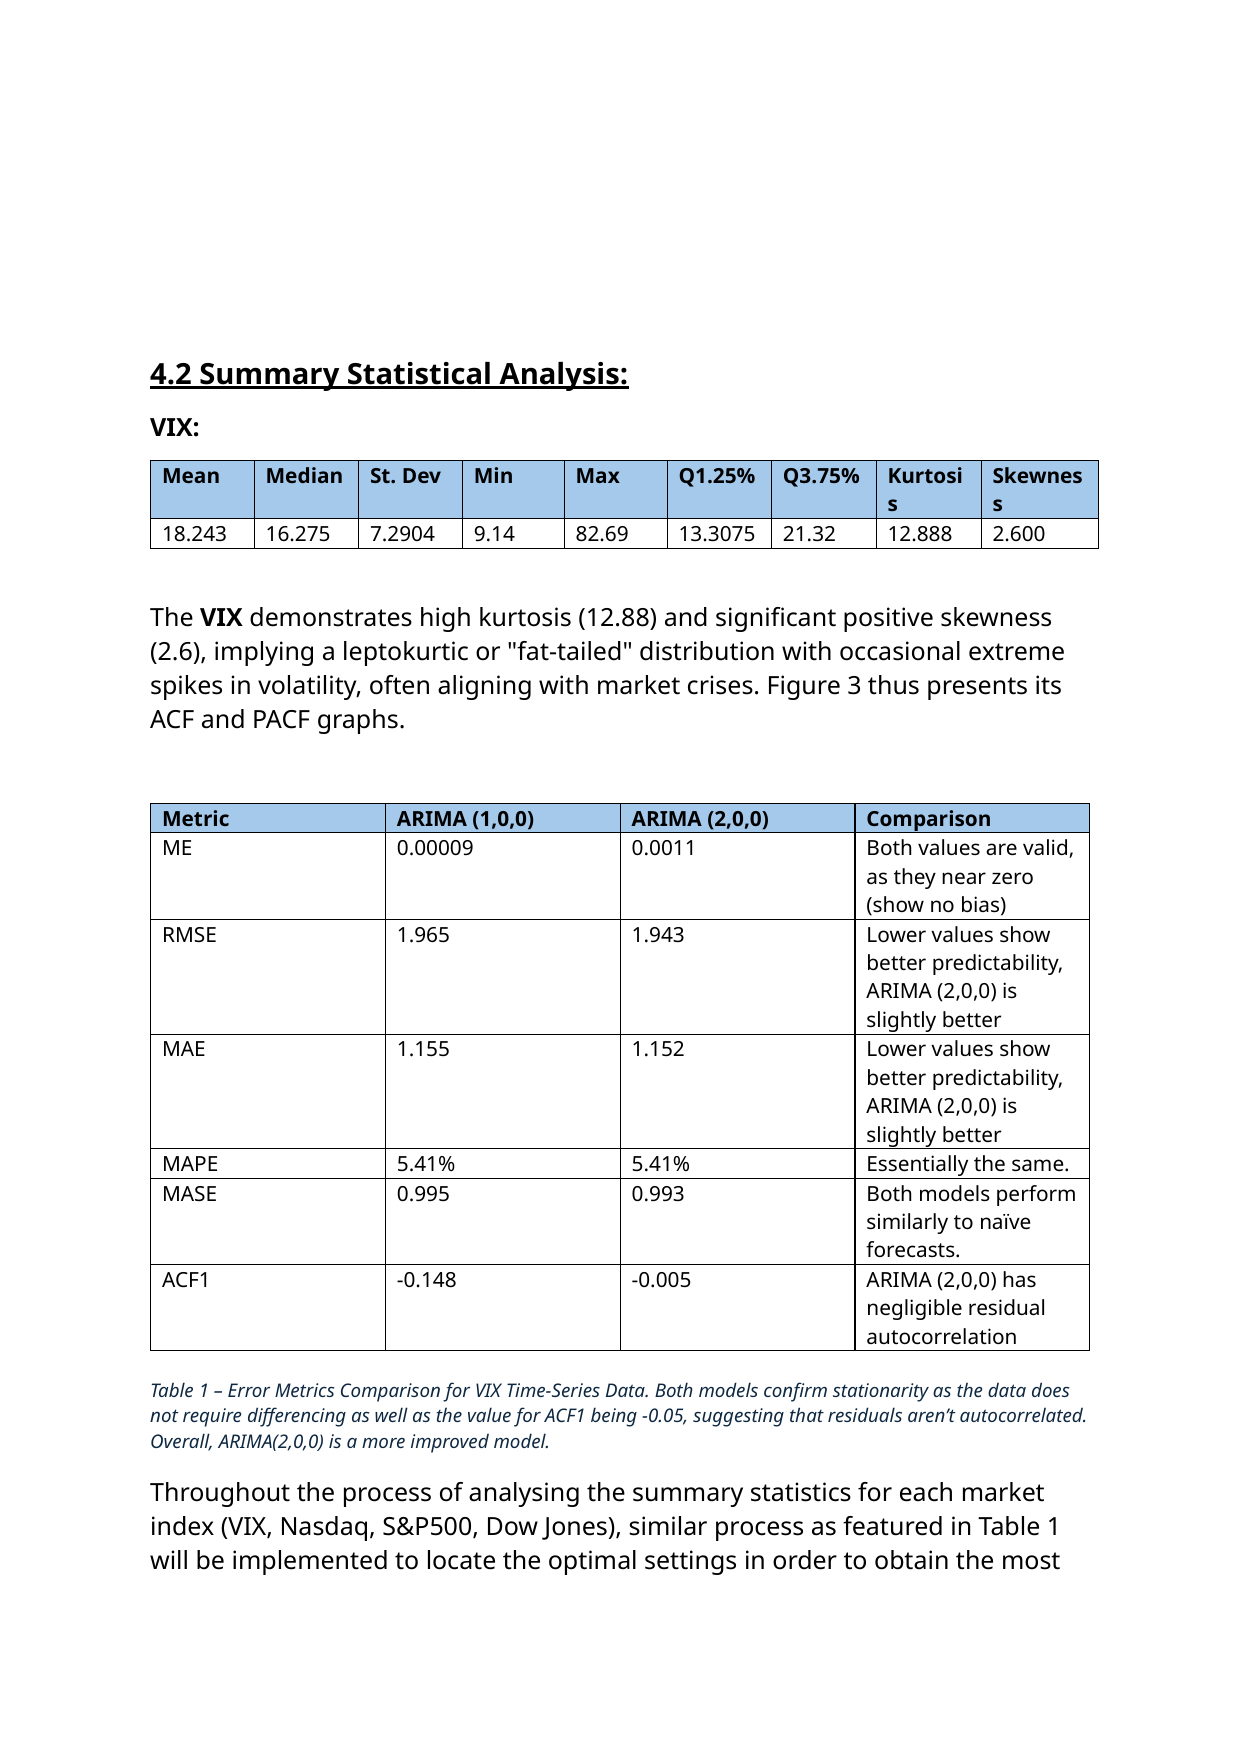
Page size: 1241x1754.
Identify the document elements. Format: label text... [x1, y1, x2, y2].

table_header Q1.25% [668, 461, 771, 518]
table_cell 2.600 [982, 519, 1098, 547]
table_cell ACF1 [151, 1265, 385, 1350]
table_cell 1.155 [386, 1035, 620, 1148]
table_cell 1.965 [386, 920, 620, 1033]
table_header ARIMA (2,0,0) [621, 804, 854, 832]
table_cell RMSE [151, 920, 385, 1033]
table_header Skewness [982, 461, 1098, 518]
table_cell 1.943 [621, 920, 854, 1033]
text VIX: [150, 409, 1090, 443]
table_cell 1.152 [621, 1035, 854, 1148]
table_header Metric [151, 804, 385, 832]
table_cell 13.3075 [668, 519, 771, 547]
table_cell ARIMA (2,0,0) has negligible residual autocorrelation [856, 1265, 1089, 1350]
table_cell Essentially the same. [856, 1149, 1089, 1178]
table_cell Both models perform similarly to naïve forecasts. [856, 1179, 1089, 1264]
table_cell MAE [151, 1035, 385, 1148]
table_header Mean [151, 461, 254, 518]
table_cell 0.0011 [621, 833, 854, 919]
table_cell 18.243 [151, 519, 254, 547]
table_cell 0.993 [621, 1179, 854, 1264]
table_cell MASE [151, 1179, 385, 1264]
table_header Median [255, 461, 358, 518]
table_cell MAPE [151, 1149, 385, 1178]
table_cell 7.2904 [359, 519, 462, 547]
table_cell ME [151, 833, 385, 919]
table_cell Both values are valid, as they near zero (show no bias) [856, 833, 1089, 919]
text Table 1 – Error Metrics Comparison for VIX Time-Series Data. Both models confirm stationarity as the data does not require differencing as well as the value for ACF1 being -0.05, suggesting that residuals aren’t autocorrelated. Overall, ARIMA(2,0,0) is a more improved model. [150, 1351, 1090, 1453]
table_header Max [565, 461, 667, 518]
table_cell 0.00009 [386, 833, 620, 919]
table_header Kurtosis [877, 461, 981, 518]
table_cell 0.995 [386, 1179, 620, 1264]
table_cell 9.14 [463, 519, 564, 547]
text The VIX demonstrates high kurtosis (12.88) and significant positive skewness (2.6), implying a leptokurtic or "fat-tailed" distribution with occasional extreme spikes in volatility, often aligning with market crises. Figure 3 thus presents its ACF and PACF graphs. [150, 599, 1090, 735]
table_cell 5.41% [386, 1149, 620, 1178]
table_cell 5.41% [621, 1149, 854, 1178]
text 4.2 Summary Statistical Analysis: [150, 353, 1090, 393]
table_cell -0.148 [386, 1265, 620, 1350]
table_header St. Dev [359, 461, 462, 518]
table_cell 82.69 [565, 519, 667, 547]
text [150, 1474, 1090, 1577]
table_cell 12.888 [877, 519, 981, 547]
table_cell Lower values show better predictability, ARIMA (2,0,0) is slightly better [856, 1035, 1089, 1148]
table_header Q3.75% [772, 461, 876, 518]
table_header Min [463, 461, 564, 518]
table_cell 16.275 [255, 519, 358, 547]
table_cell -0.005 [621, 1265, 854, 1350]
table_cell Lower values show better predictability, ARIMA (2,0,0) is slightly better [856, 920, 1089, 1033]
table_cell 21.32 [772, 519, 876, 547]
table_header ARIMA (1,0,0) [386, 804, 620, 832]
table_header Comparison [856, 804, 1089, 832]
